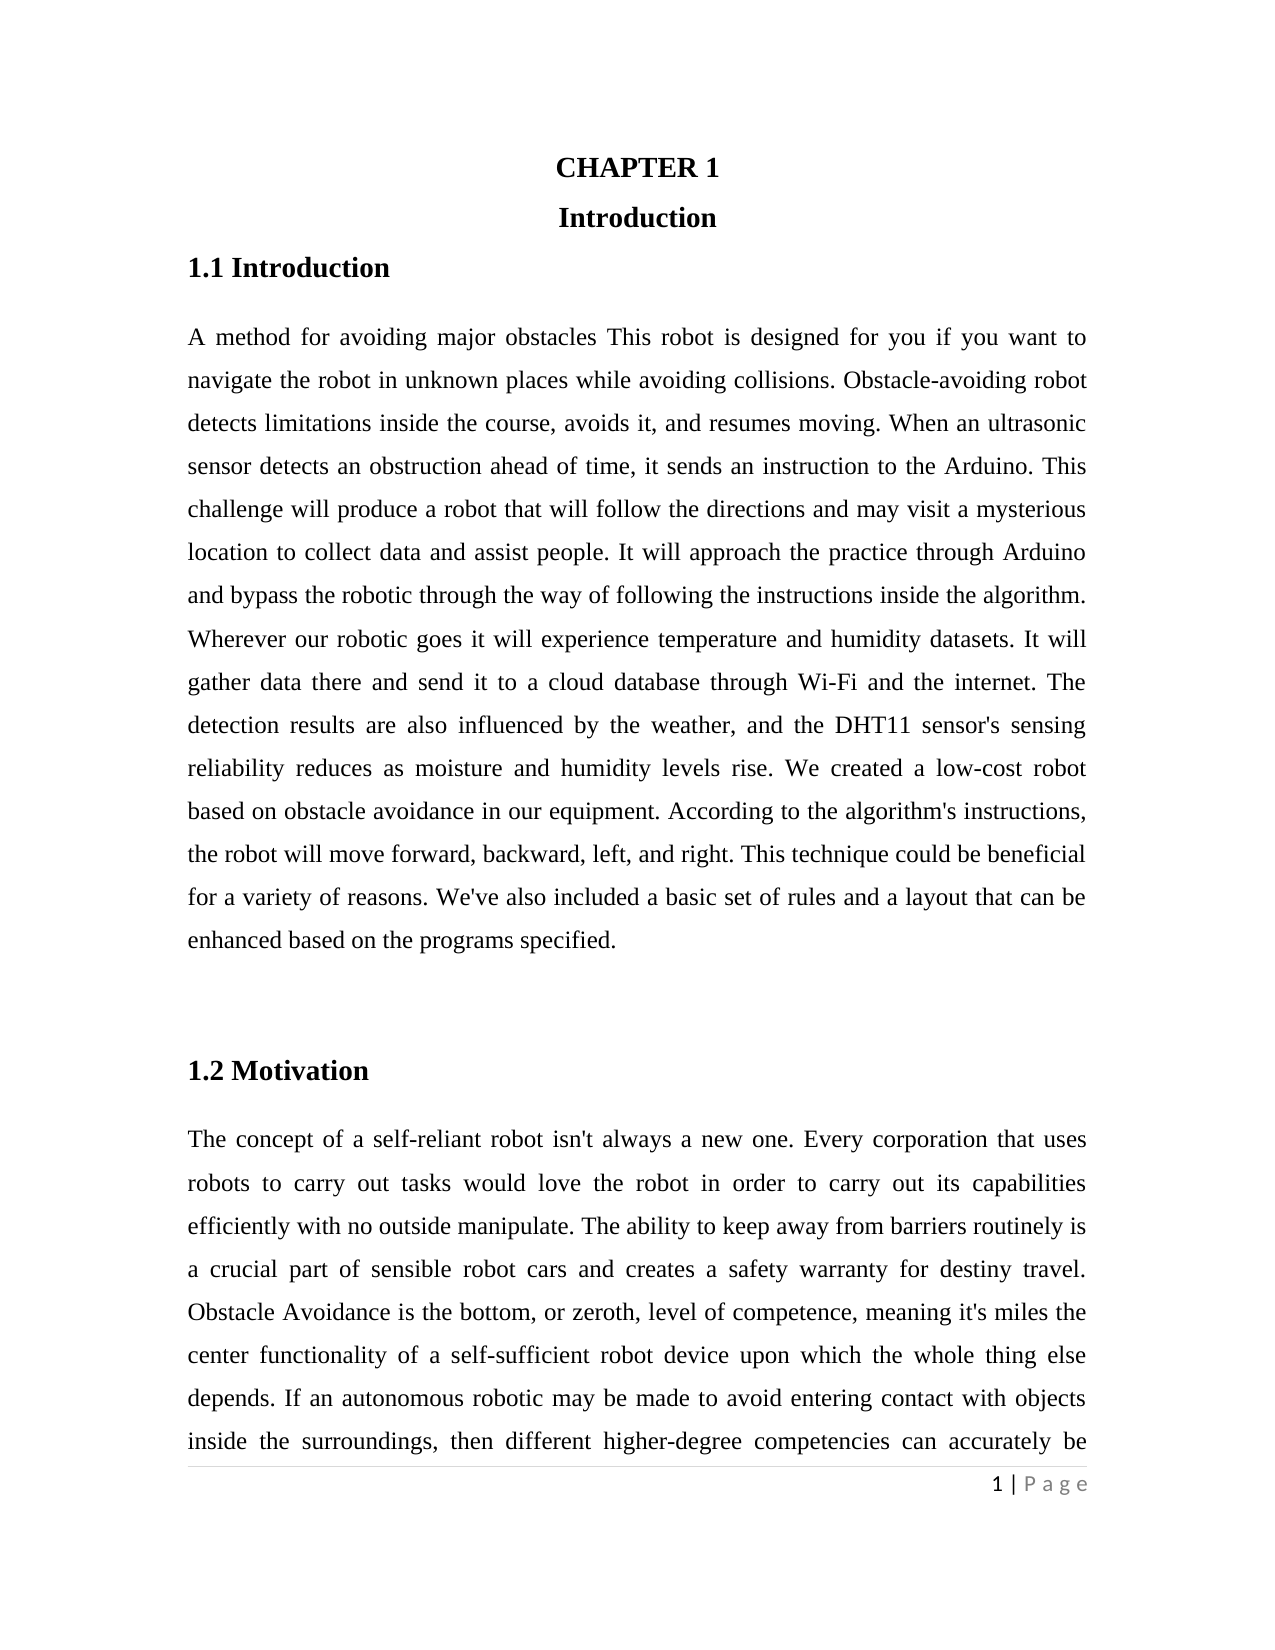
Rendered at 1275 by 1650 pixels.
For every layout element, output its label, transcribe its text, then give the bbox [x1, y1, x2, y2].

text Introduction [187, 200, 1087, 234]
text A method for avoiding major obstacles This robot is designed for you if you want to navigate the robot in unknown places while avoiding collisions. Obstacle-avoiding robot detects limitations inside the course, avoids it, and resumes moving. When an ultrasonic sensor detects an obstruction ahead of time, it sends an instruction to the Arduino. This challenge will produce a robot that will follow the directions and may visit a mysterious location to collect data and assist people. It will approach the practice through Arduino and bypass the robotic through the way of following the instructions inside the algorithm. Wherever our robotic goes it will experience temperature and humidity datasets. It will gather data there and send it to a cloud database through Wi-Fi and the internet. The detection results are also influenced by the weather, and the DHT11 sensor's sensing reliability reduces as moisture and humidity levels rise. We created a low-cost robot based on obstacle avoidance in our equipment. According to the algorithm's instructions, the robot will move forward, backward, left, and right. This technique could be beneficial for a variety of reasons. We've also included a basic set of rules and a layout that can be enhanced based on the programs specified. [187, 322, 1087, 954]
text 1.2 Motivation [187, 1053, 1087, 1087]
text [187, 1124, 1087, 1455]
text 1.1 Introduction [187, 251, 1087, 284]
text CHAPTER 1 [187, 150, 1087, 183]
